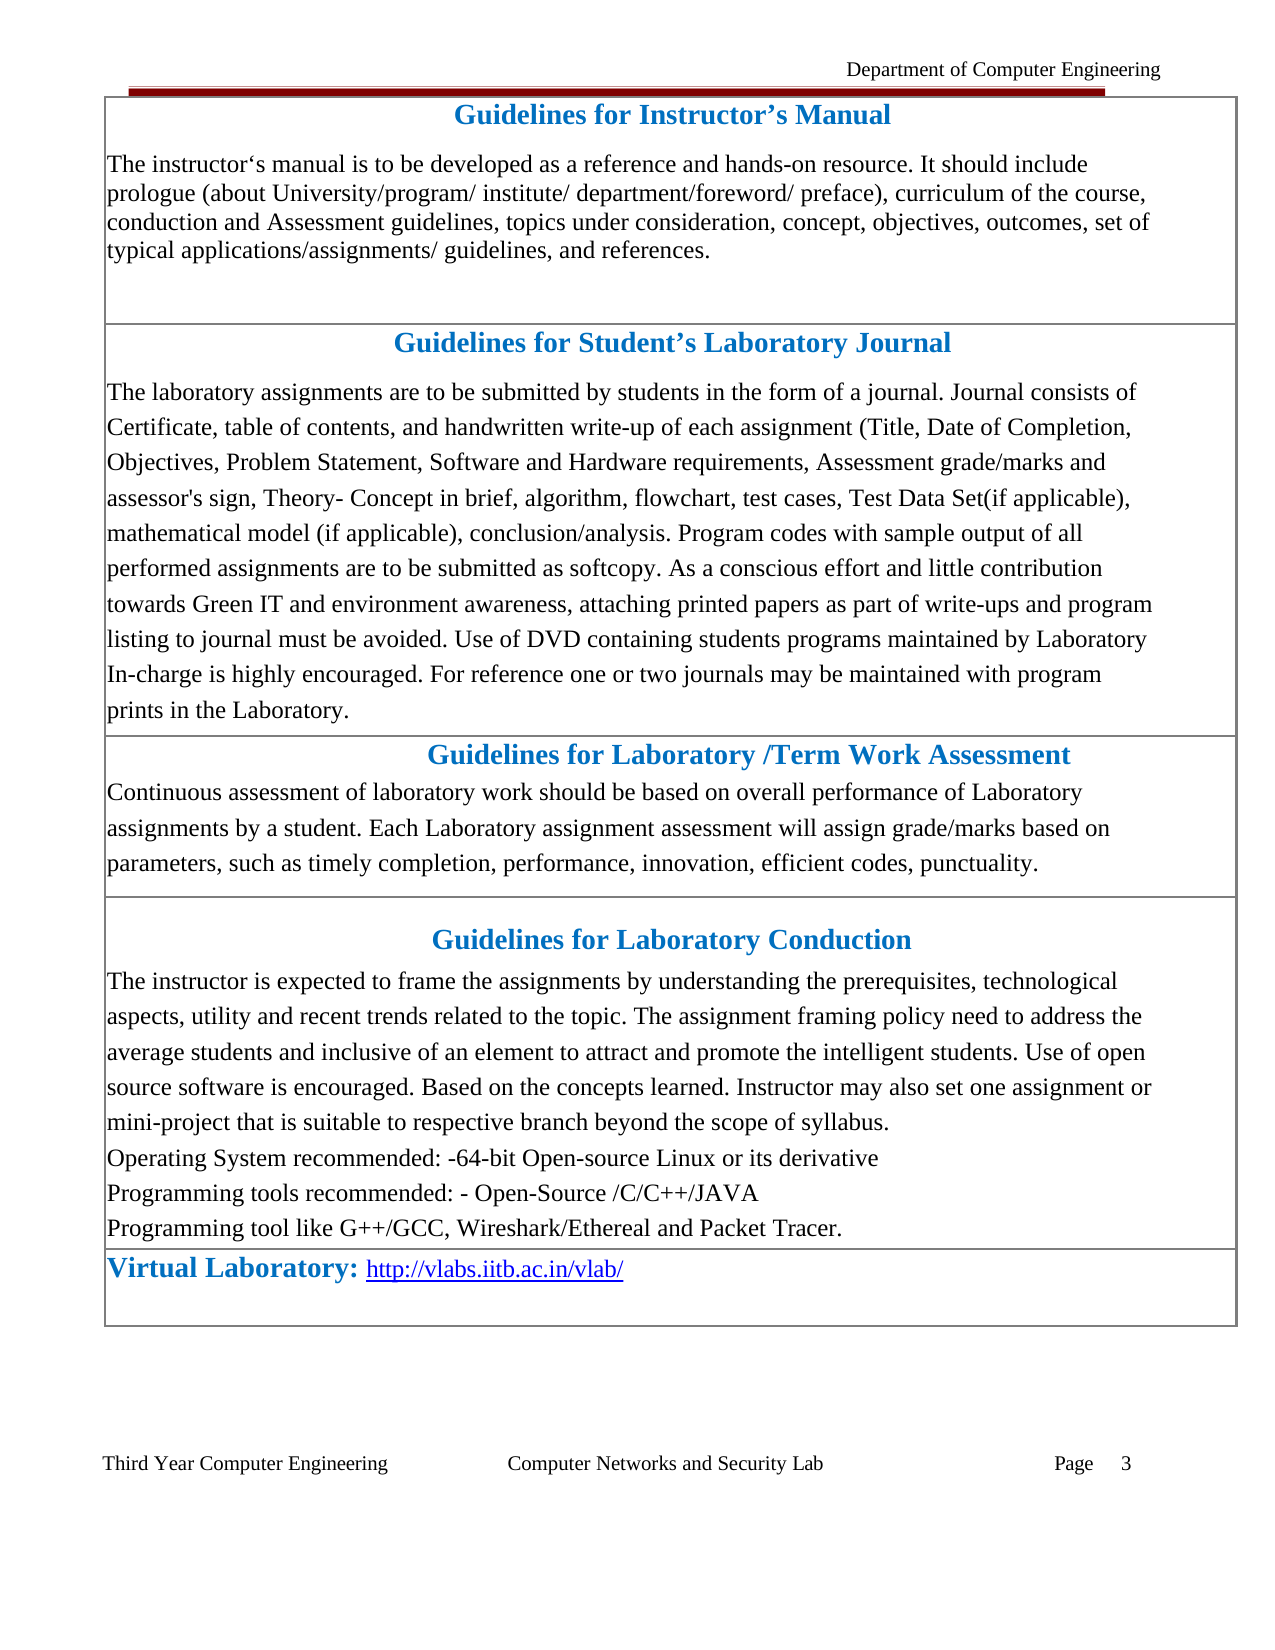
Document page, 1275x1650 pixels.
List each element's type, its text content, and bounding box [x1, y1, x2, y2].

table_cell Guidelines for Laboratory /Term Work Assessment Continuous assessment of laboratory work should be based on overall performance of Laboratory assignments by a student. Each Laboratory assignment assessment will assign grade/marks based on parameters, such as timely completion, performance, innovation, efficient codes, punctuality. [106, 737, 1235, 896]
table_header Guidelines for Instructor’s Manual The instructor‘s manual is to be developed as a reference and hands-on resource. It should include prologue (about University/program/ institute/ department/foreword/ preface), curriculum of the course, conduction and Assessment guidelines, topics under consideration, concept, objectives, outcomes, set of typical applications/assignments/ guidelines, and references. [106, 98, 1235, 323]
picture [128, 86, 1106, 96]
table_cell Virtual Laboratory: http://vlabs.iitb.ac.in/vlab/ [106, 1250, 1235, 1325]
table_cell Guidelines for Student’s Laboratory Journal The laboratory assignments are to be submitted by students in the form of a journal. Journal consists of Certificate, table of contents, and handwritten write-up of each assignment (Title, Date of Completion, Objectives, Problem Statement, Software and Hardware requirements, Assessment grade/marks and assessor's sign, Theory- Concept in brief, algorithm, flowchart, test cases, Test Data Set(if applicable), mathematical model (if applicable), conclusion/analysis. Program codes with sample output of all performed assignments are to be submitted as softcopy. As a conscious effort and little contribution towards Green IT and environment awareness, attaching printed papers as part of write-ups and program listing to journal must be avoided. Use of DVD containing students programs maintained by Laboratory In-charge is highly encouraged. For reference one or two journals may be maintained with program prints in the Laboratory. [106, 325, 1235, 735]
table_cell Guidelines for Laboratory Conduction The instructor is expected to frame the assignments by understanding the prerequisites, technological aspects, utility and recent trends related to the topic. The assignment framing policy need to address the average students and inclusive of an element to attract and promote the intelligent students. Use of open source software is encouraged. Based on the concepts learned. Instructor may also set one assignment or mini-project that is suitable to respective branch beyond the scope of syllabus. Operating System recommended: -64-bit Open-source Linux or its derivative Programming tools recommended: - Open-Source /C/C++/JAVA Programming tool like G++/GCC, Wireshark/Ethereal and Packet Tracer. [106, 898, 1235, 1248]
